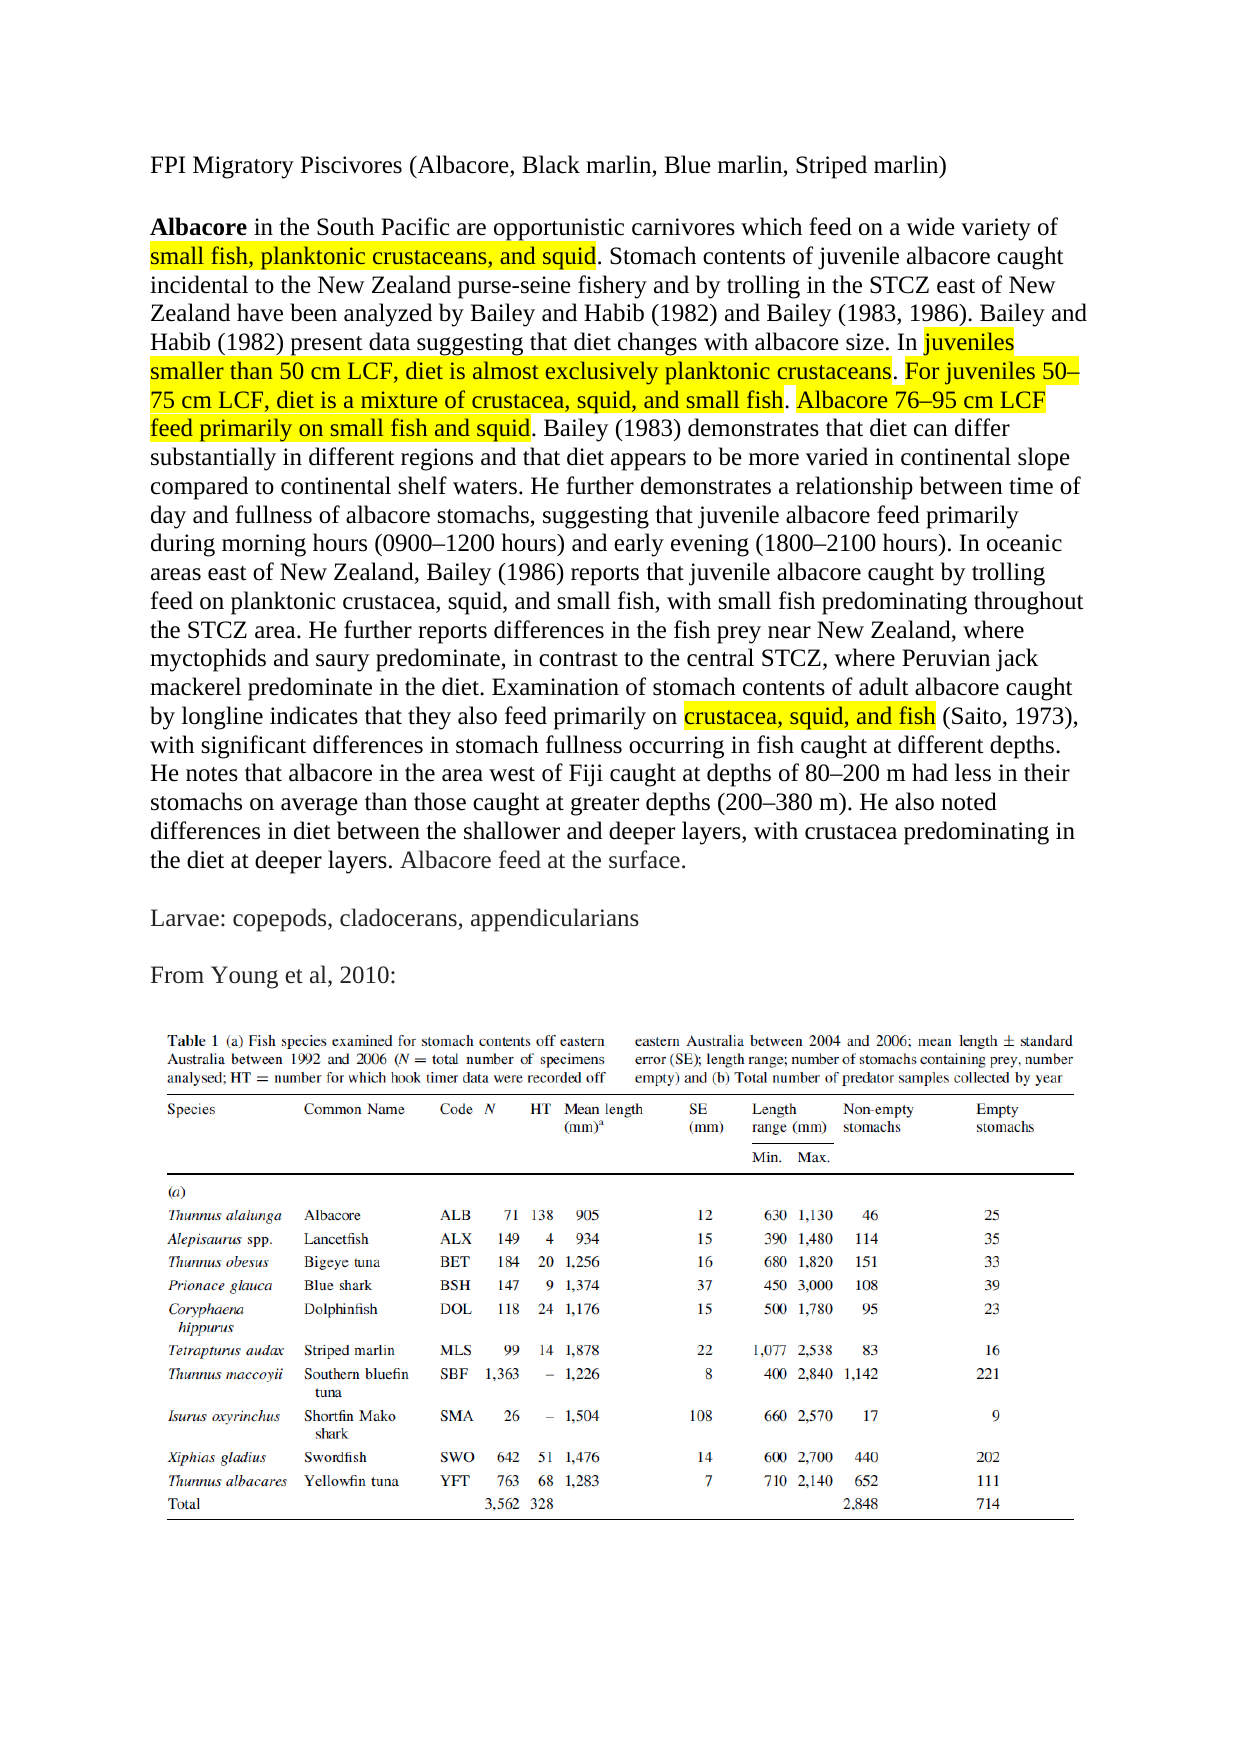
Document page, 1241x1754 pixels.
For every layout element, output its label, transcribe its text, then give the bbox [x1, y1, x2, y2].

text FPI Migratory Piscivores (Albacore, Black marlin, Blue marlin, Striped marlin) [150, 150, 1090, 179]
text From Young et al, 2010: [150, 961, 1090, 989]
text Larvae: copepods, cladocerans, appendicularians [150, 903, 1090, 931]
picture [150, 1018, 1091, 1524]
text Albacore in the South Pacific are opportunistic carnivores which feed on a wide variety of small fish, planktonic crustaceans, and squid. Stomach contents of juvenile albacore caught incidental to the New Zealand purse-seine fishery and by trolling in the STCZ east of New Zealand have been analyzed by Bailey and Habib (1982) and Bailey (1983, 1986). Bailey and Habib (1982) present data suggesting that diet changes with albacore size. In juveniles smaller than 50 cm LCF, diet is almost exclusively planktonic crustaceans. For juveniles 50–75 cm LCF, diet is a mixture of crustacea, squid, and small fish. Albacore 76–95 cm LCF feed primarily on small fish and squid. Bailey (1983) demonstrates that diet can differ substantially in different regions and that diet appears to be more varied in continental slope compared to continental shelf waters. He further demonstrates a relationship between time of day and fullness of albacore stomachs, suggesting that juvenile albacore feed primarily during morning hours (0900–1200 hours) and early evening (1800–2100 hours). In oceanic areas east of New Zealand, Bailey (1986) reports that juvenile albacore caught by trolling feed on planktonic crustacea, squid, and small fish, with small fish predominating throughout the STCZ area. He further reports differences in the fish prey near New Zealand, where myctophids and saury predominate, in contrast to the central STCZ, where Peruvian jack mackerel predominate in the diet. Examination of stomach contents of adult albacore caught by longline indicates that they also feed primarily on crustacea, squid, and fish (Saito, 1973), with significant differences in stomach fullness occurring in fish caught at different depths. He notes that albacore in the area west of Fiji caught at depths of 80–200 m had less in their stomachs on average than those caught at greater depths (200–380 m). He also noted differences in diet between the shallower and deeper layers, with crustacea predominating in the diet at deeper layers. Albacore feed at the surface. [150, 212, 1090, 873]
